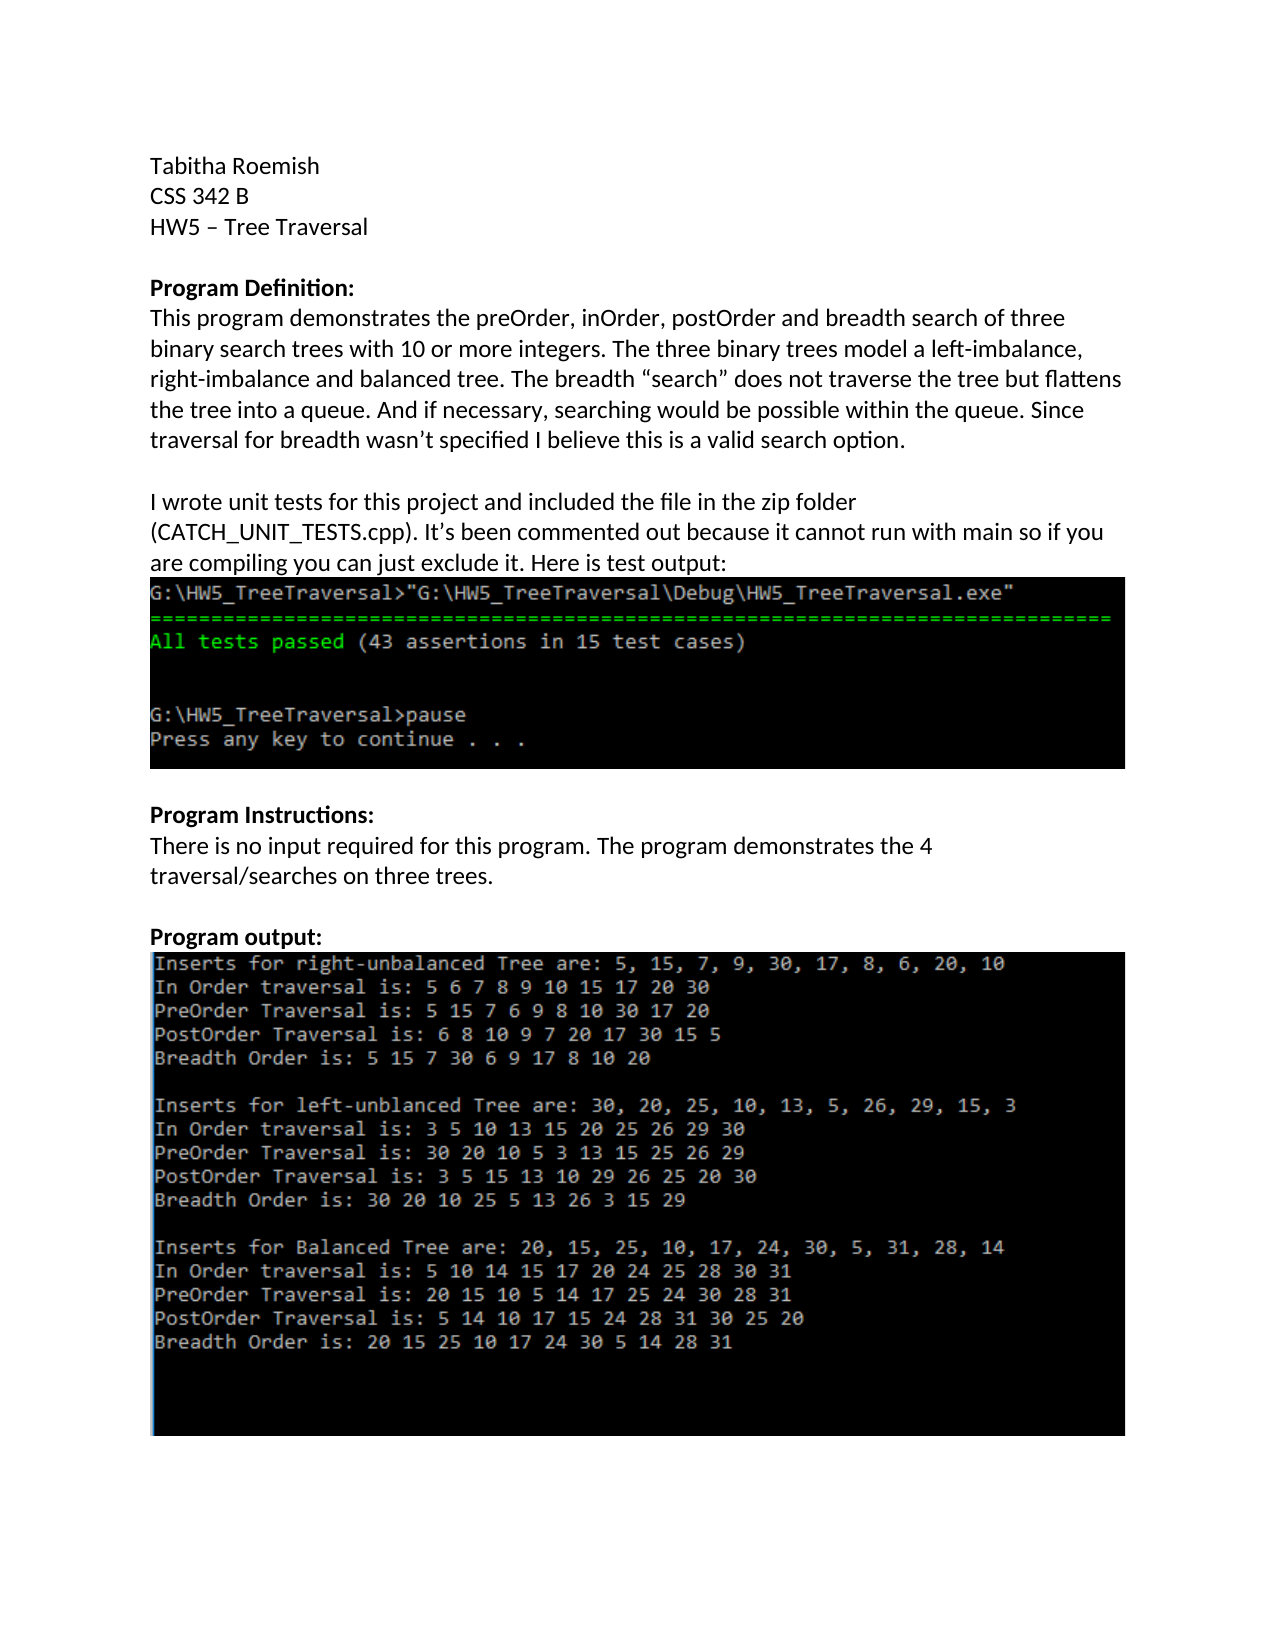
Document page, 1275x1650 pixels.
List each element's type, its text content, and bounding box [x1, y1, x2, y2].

text There is no input required for this program. The program demonstrates the 4 traversal/searches on three trees. [150, 830, 1125, 891]
text HW5 – Tree Traversal [150, 211, 1125, 242]
text Program Instructions: [150, 799, 1125, 830]
text Tabitha Roemish [150, 150, 1125, 181]
text Program Definition: [150, 272, 1125, 303]
picture [150, 577, 1125, 769]
text This program demonstrates the preOrder, inOrder, postOrder and breadth search of three binary search trees with 10 or more integers. The three binary trees model a left-imbalance, right-imbalance and balanced tree. The breadth “search” does not traverse the tree but flattens the tree into a queue. And if necessary, searching would be possible within the queue. Since traversal for breadth wasn’t specified I believe this is a valid search option. [150, 303, 1125, 455]
text I wrote unit tests for this project and included the file in the zip folder (CATCH_UNIT_TESTS.cpp). It’s been commented out because it cannot run with main so if you are compiling you can just exclude it. Here is test output: [150, 486, 1125, 577]
text Program output: [150, 922, 1125, 952]
text CSS 342 B [150, 181, 1125, 211]
picture [150, 952, 1125, 1436]
